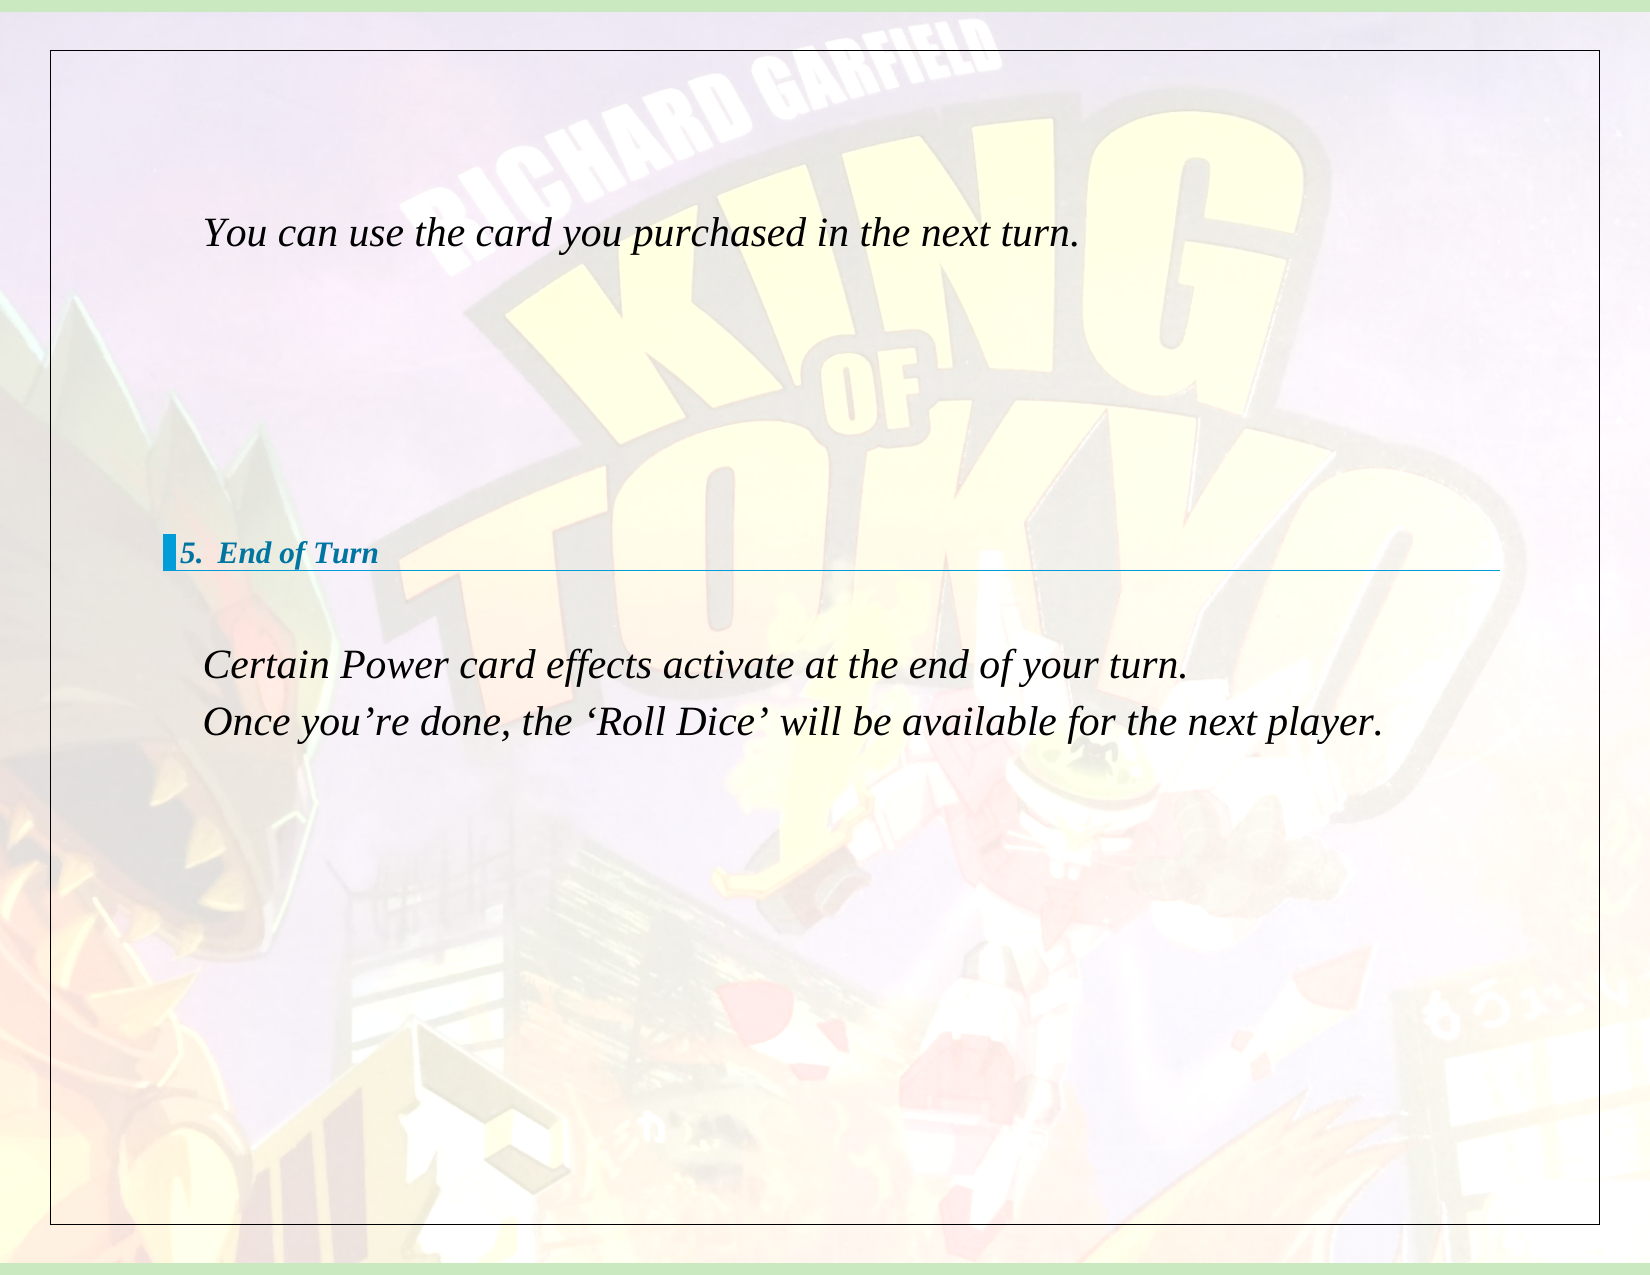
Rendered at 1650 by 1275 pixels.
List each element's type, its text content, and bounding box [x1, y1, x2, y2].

list Once you’re done, the ‘Roll Dice’ will be available for the next player. [202, 697, 1500, 744]
list Certain Power card effects activate at the end of your turn. [202, 639, 1500, 687]
list You can use the card you purchased in the next turn. [202, 207, 1500, 255]
subtitle End of Turn [176, 534, 1500, 570]
